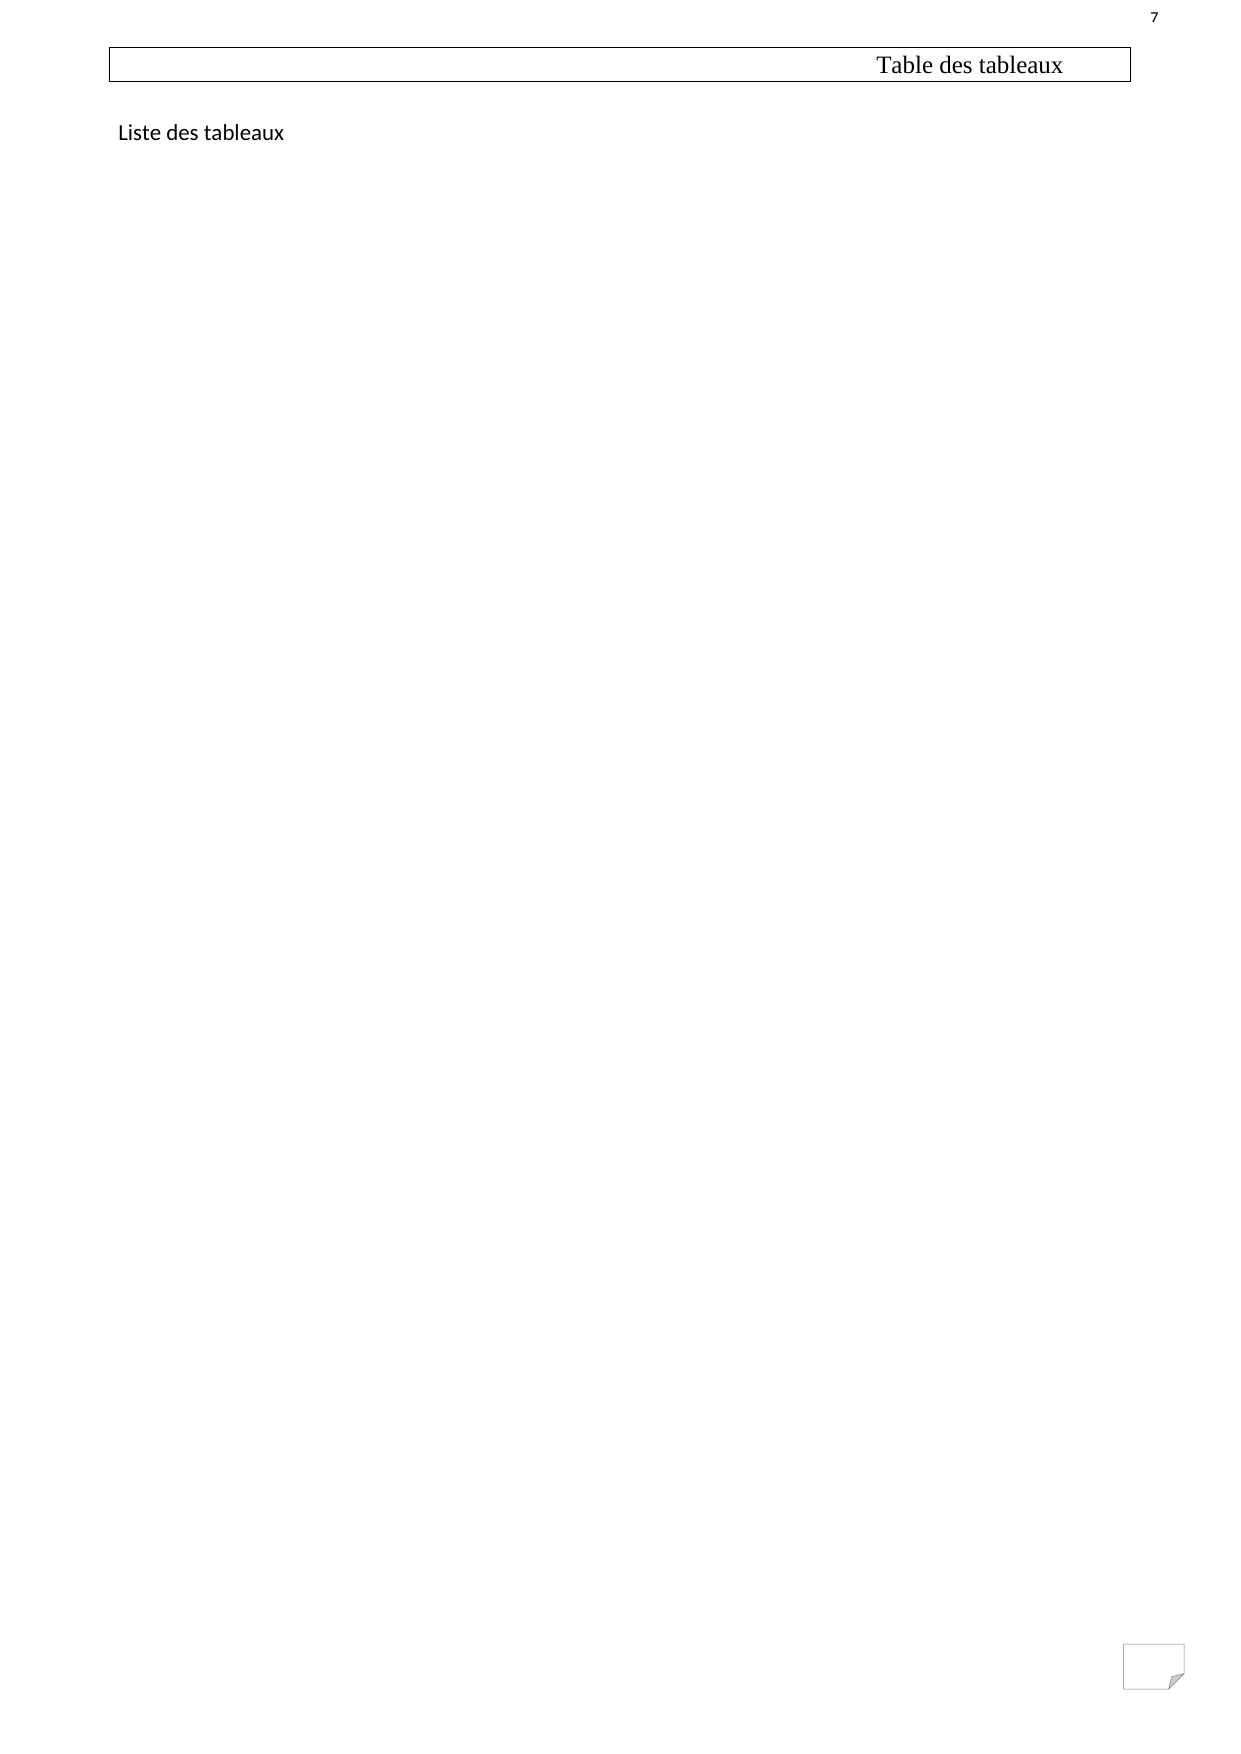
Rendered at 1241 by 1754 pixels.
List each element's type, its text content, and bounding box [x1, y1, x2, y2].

text Liste des tableaux [118, 118, 1122, 146]
